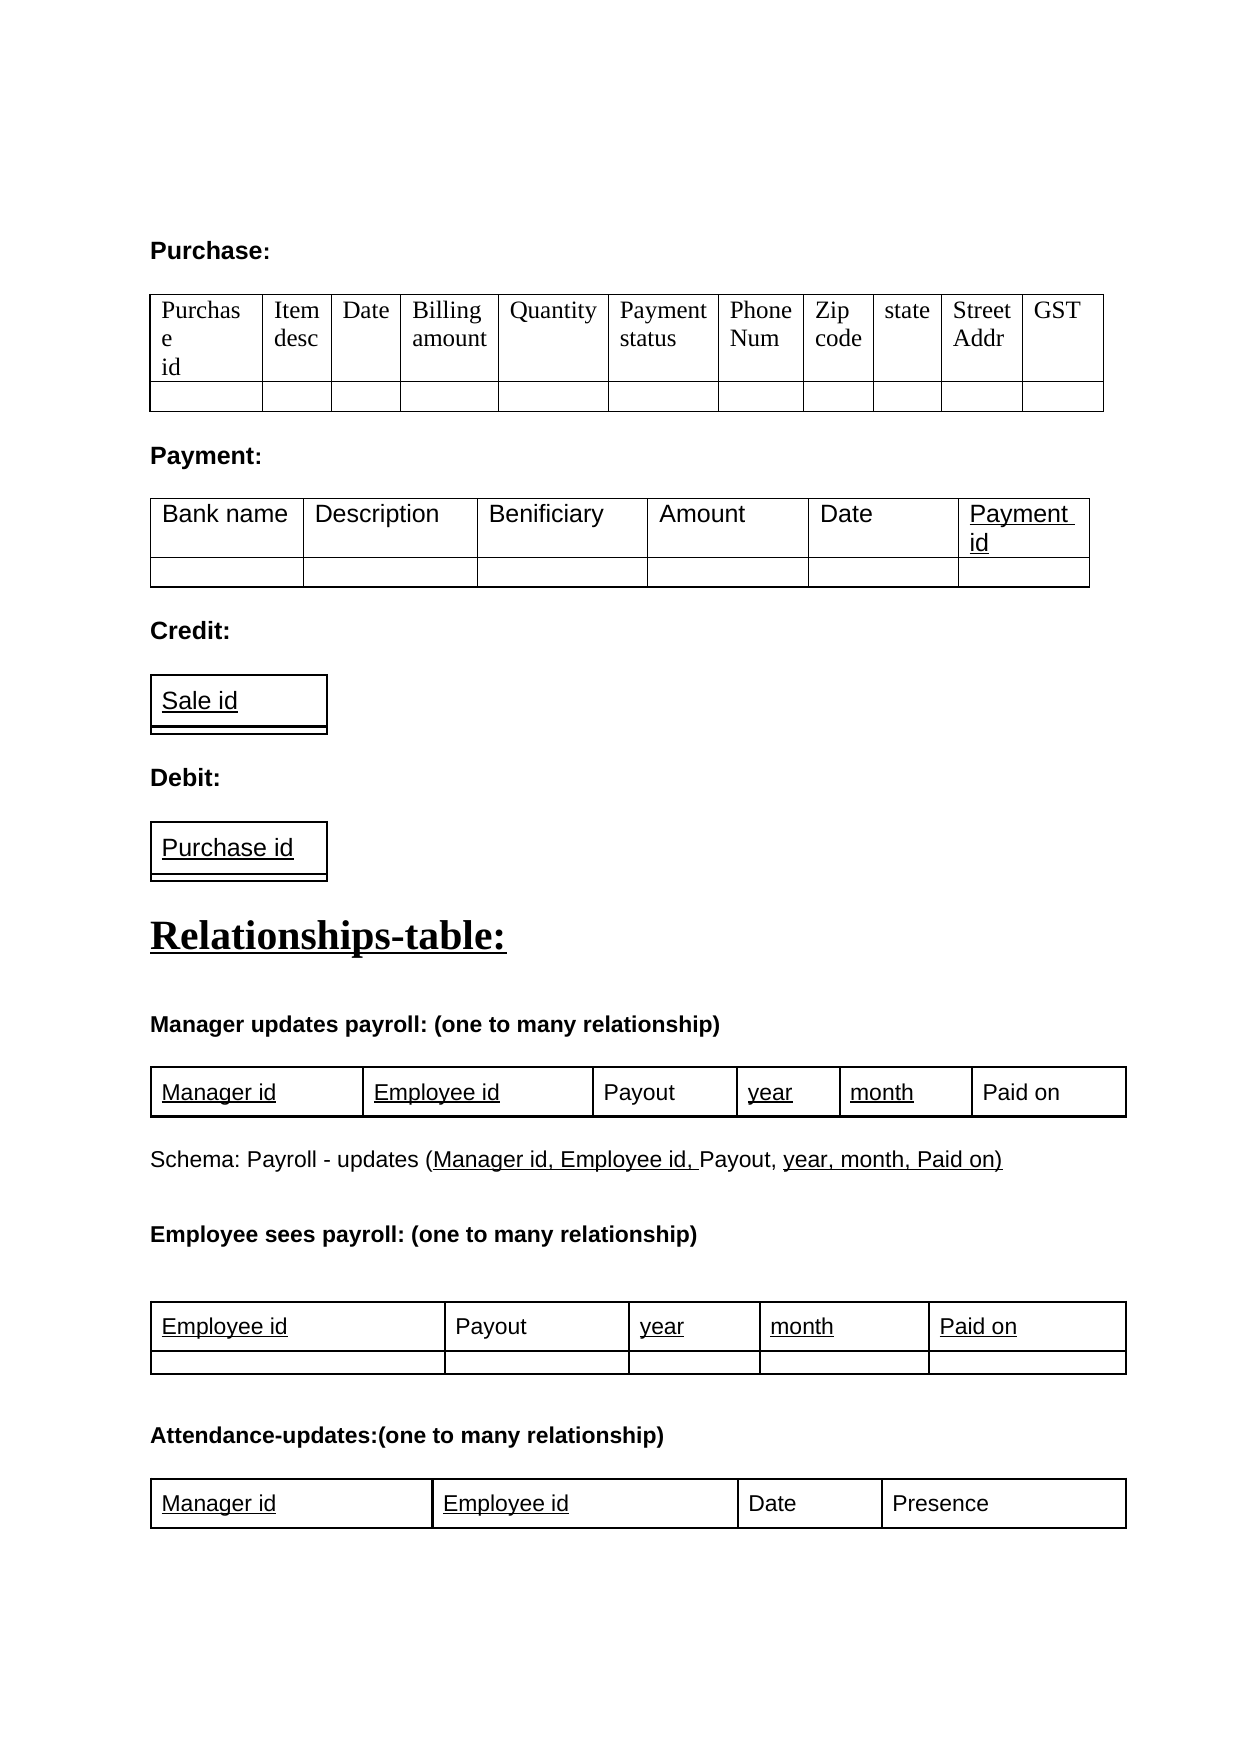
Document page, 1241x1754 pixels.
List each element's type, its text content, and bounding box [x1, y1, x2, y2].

text Employee sees payroll: (one to many relationship) [150, 1221, 1090, 1247]
table_header Payout [446, 1303, 628, 1350]
table_cell [930, 1352, 1125, 1372]
table_cell [609, 382, 718, 411]
table_header Item desc [263, 295, 331, 381]
table_cell [446, 1352, 628, 1372]
table_header state [874, 295, 941, 381]
table_cell [761, 1352, 928, 1372]
text Manager updates payroll: (one to many relationship) [150, 1011, 1090, 1037]
table_header Employee id [152, 1303, 444, 1350]
table_header Description [304, 499, 477, 557]
table_cell [719, 382, 803, 411]
table_header Payment id [959, 499, 1089, 557]
table_cell [959, 558, 1089, 586]
table_cell [874, 382, 941, 411]
text Schema: Payroll - updates (Manager id, Employee id, Payout, year, month, Paid on) [150, 1146, 1090, 1173]
text Credit: [150, 616, 1090, 645]
table_header Payment status [609, 295, 718, 381]
table_header month [761, 1303, 928, 1350]
table_header Employee id [434, 1480, 737, 1527]
table_header Purchase id [152, 823, 326, 872]
table_cell [304, 558, 477, 586]
table_header month [841, 1068, 971, 1115]
table_cell [1023, 382, 1103, 411]
table_header Billing amount [401, 295, 498, 381]
table_header Date [332, 295, 400, 381]
table_header Bank name [151, 499, 303, 557]
table_header Purchase id [151, 295, 262, 381]
table_header Benificiary [478, 499, 647, 557]
table_header Date [809, 499, 958, 557]
table_cell [401, 382, 498, 411]
table_header Employee id [364, 1068, 592, 1115]
table_cell [478, 558, 647, 586]
table_cell [151, 558, 303, 586]
table_cell [152, 1352, 444, 1372]
table_header Date [739, 1480, 881, 1527]
table_cell [648, 558, 808, 586]
table_header Street Addr [942, 295, 1022, 381]
table_header Amount [648, 499, 808, 557]
table_cell [809, 558, 958, 586]
table_header year [630, 1303, 759, 1350]
table_header GST [1023, 295, 1103, 381]
text Relationships-table: [150, 910, 1090, 958]
table_cell [499, 382, 608, 411]
table_header year [738, 1068, 839, 1115]
text Attendance-updates:(one to many relationship) [150, 1422, 1090, 1449]
table_cell [151, 382, 262, 411]
text Purchase: [150, 236, 1090, 265]
table_header Paid on [930, 1303, 1125, 1350]
table_cell [152, 875, 326, 879]
text Payment: [150, 441, 1090, 469]
table_header Manager id [152, 1480, 431, 1527]
table_header Payout [594, 1068, 736, 1115]
table_header Phone Num [719, 295, 803, 381]
table_cell [804, 382, 873, 411]
table_cell [152, 728, 326, 732]
table_header Paid on [973, 1068, 1125, 1115]
text Debit: [150, 763, 1090, 792]
table_cell [263, 382, 331, 411]
table_header Presence [883, 1480, 1125, 1527]
table_header Manager id [152, 1068, 362, 1115]
table_cell [332, 382, 400, 411]
table_cell [942, 382, 1022, 411]
table_header Sale id [152, 676, 326, 725]
table_header Zip code [804, 295, 873, 381]
table_header Quantity [499, 295, 608, 381]
table_cell [630, 1352, 759, 1372]
